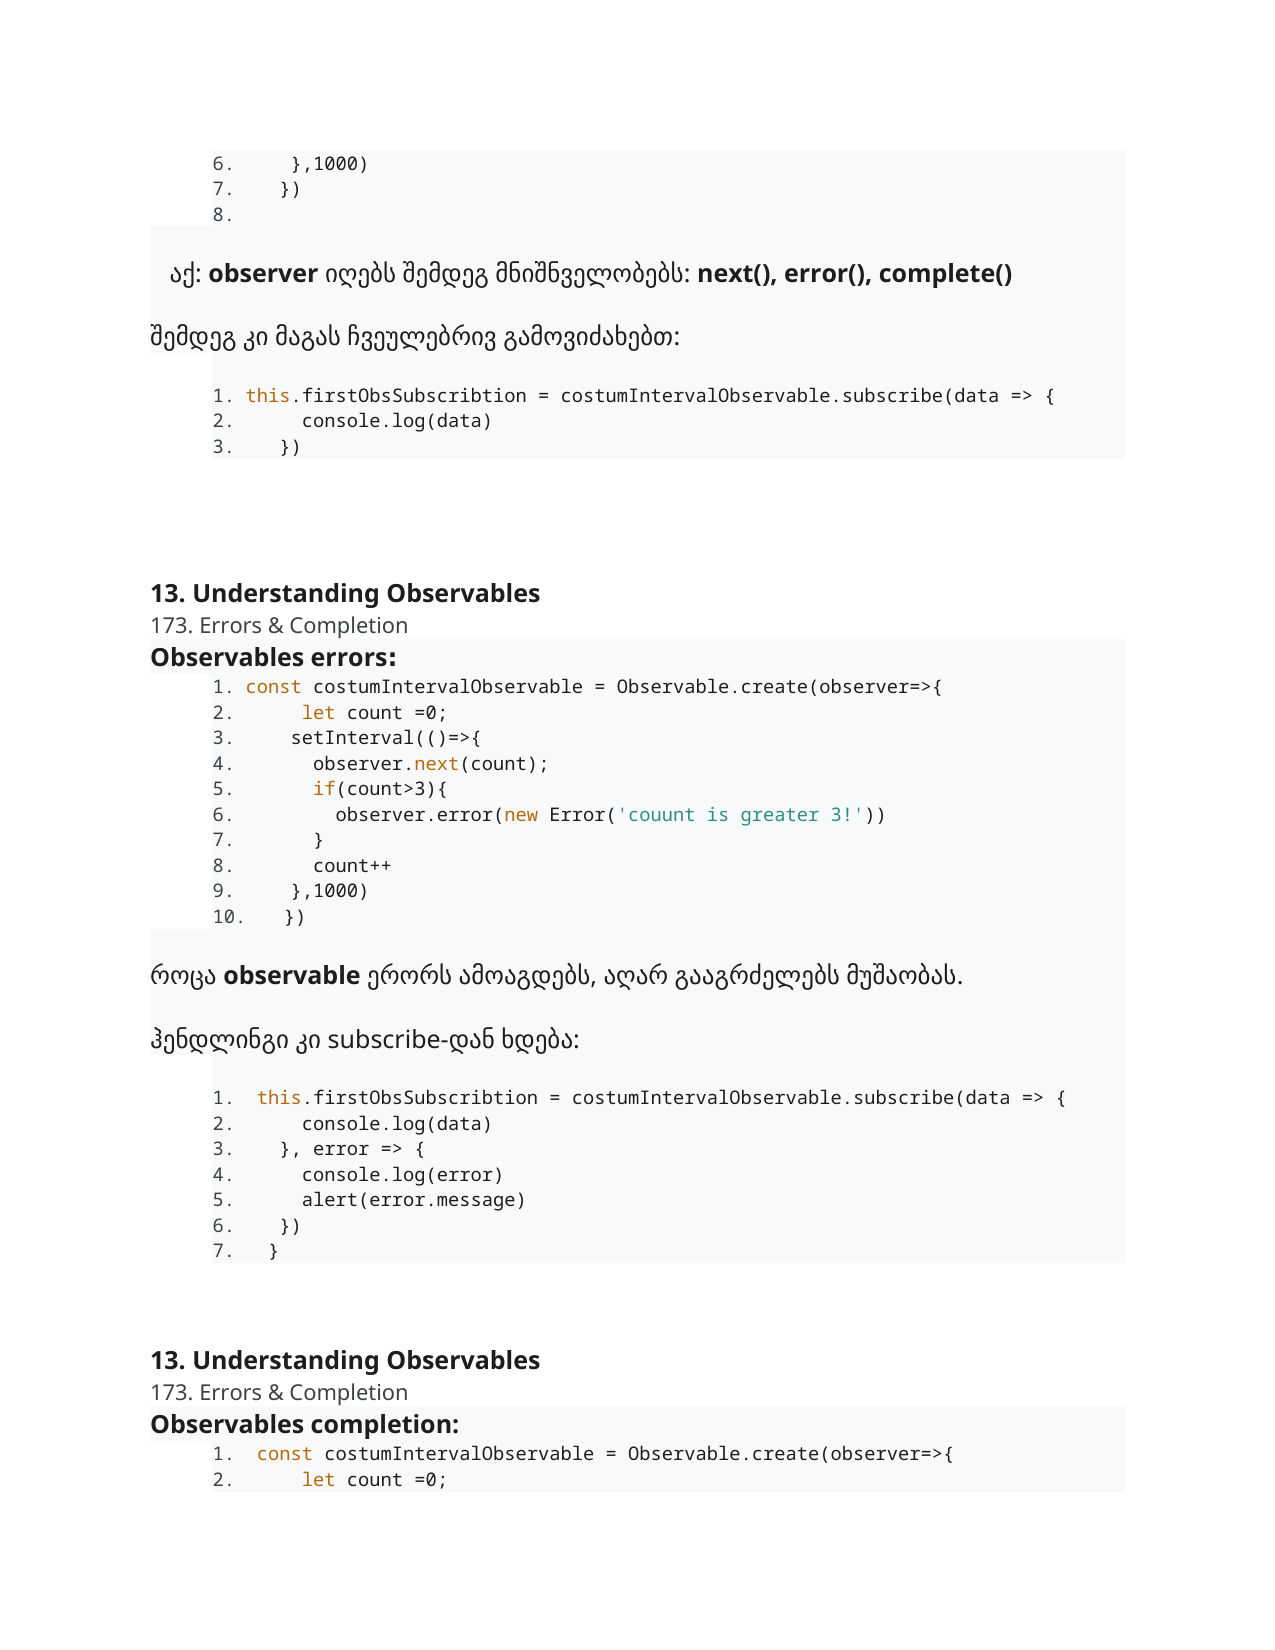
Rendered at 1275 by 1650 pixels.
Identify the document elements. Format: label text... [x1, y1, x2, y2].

list const costumIntervalObservable = Observable.create(observer=>{ [212, 1441, 1125, 1466]
text 13. Understanding Observables [150, 535, 1125, 610]
list console.log(data) [212, 408, 1125, 433]
list },1000) [212, 878, 1125, 903]
text შემდეგ კი მაგას ჩვეულებრივ გამოვიძახებთ: [150, 319, 1125, 353]
list observer.next(count); [212, 750, 1125, 776]
list alert(error.message) [212, 1187, 1125, 1212]
text 173. Errors & Completion [150, 610, 1125, 639]
text ჰენდლინგი კი subscribe-დან ხდება: [150, 1021, 1125, 1055]
list const costumIntervalObservable = Observable.create(observer=>{ [212, 674, 1125, 699]
list console.log(data) [212, 1110, 1125, 1136]
text Observables completion: [150, 1406, 1125, 1441]
list let count =0; [212, 1466, 1125, 1492]
text 173. Errors & Completion [150, 1377, 1125, 1406]
list let count =0; [212, 699, 1125, 725]
list this.firstObsSubscribtion = costumIntervalObservable.subscribe(data => { [212, 382, 1125, 408]
list }) [212, 176, 1125, 201]
list } [212, 1238, 1125, 1263]
list observer.error(new Error('couunt is greater 3!')) [212, 801, 1125, 827]
text 13. Understanding Observables [150, 1339, 1125, 1377]
text როცა observable ერორს ამოაგდებს, აღარ გააგრძელებს მუშაობას. [150, 958, 1125, 992]
list }) [212, 903, 1125, 929]
list setInterval(()=>{ [212, 725, 1125, 750]
list console.log(error) [212, 1161, 1125, 1187]
list if(count>3){ [212, 776, 1125, 801]
list }) [212, 433, 1125, 459]
list count++ [212, 852, 1125, 878]
list this.firstObsSubscribtion = costumIntervalObservable.subscribe(data => { [212, 1084, 1125, 1110]
list }, error => { [212, 1136, 1125, 1161]
list },1000) [212, 150, 1125, 176]
text აქ: observer იღებს შემდეგ მნიშნველობებს: next(), error(), complete() [150, 256, 1125, 290]
text Observables errors: [150, 639, 1125, 674]
list } [212, 827, 1125, 852]
list }) [212, 1212, 1125, 1238]
